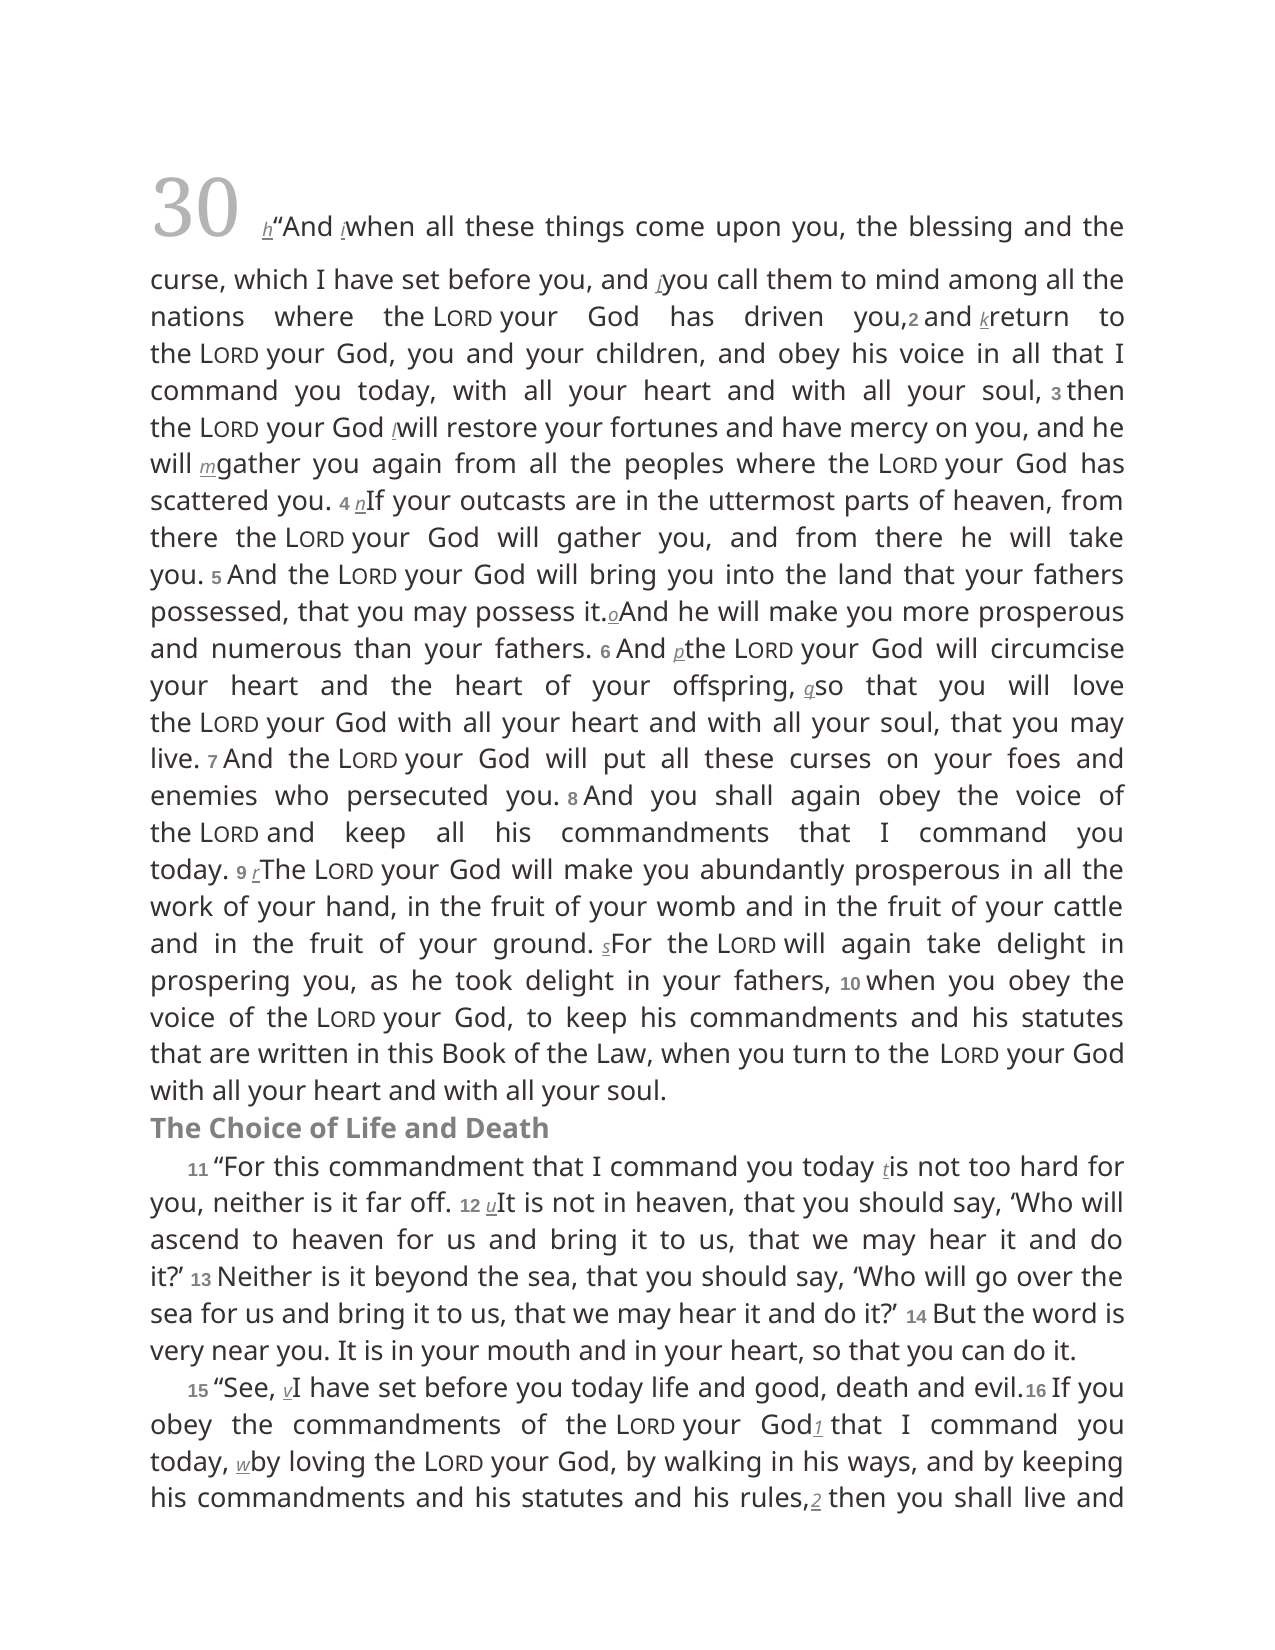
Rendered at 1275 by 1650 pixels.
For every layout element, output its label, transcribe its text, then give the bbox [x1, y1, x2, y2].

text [150, 1368, 1125, 1516]
text 11 “For this commandment that I command you today tis not too hard for you, neither is it far off. 12 uIt is not in heaven, that you should say, ‘Who will ascend to heaven for us and bring it to us, that we may hear it and do it?’ 13 Neither is it beyond the sea, that you should say, ‘Who will go over the sea for us and bring it to us, that we may hear it and do it?’ 14 But the word is very near you. It is in your mouth and in your heart, so that you can do it. [150, 1147, 1125, 1368]
subtitle The Choice of Life and Death [150, 1109, 1125, 1147]
text 30 h“And iwhen all these things come upon you, the blessing and the curse, which I have set before you, and jyou call them to mind among all the nations where the Lord your God has driven you,2 and kreturn to the Lord your God, you and your children, and obey his voice in all that I command you today, with all your heart and with all your soul, 3 then the Lord your God lwill restore your fortunes and have mercy on you, and he will mgather you again from all the peoples where the Lord your God has scattered you. 4 nIf your outcasts are in the uttermost parts of heaven, from there the Lord your God will gather you, and from there he will take you. 5 And the Lord your God will bring you into the land that your fathers possessed, that you may possess it.oAnd he will make you more prosperous and numerous than your fathers. 6 And pthe Lord your God will circumcise your heart and the heart of your offspring, qso that you will love the Lord your God with all your heart and with all your soul, that you may live. 7 And the Lord your God will put all these curses on your foes and enemies who persecuted you. 8 And you shall again obey the voice of the Lord and keep all his commandments that I command you today. 9 rThe Lord your God will make you abundantly prosperous in all the work of your hand, in the fruit of your womb and in the fruit of your cattle and in the fruit of your ground. sFor the Lord will again take delight in prospering you, as he took delight in your fathers, 10 when you obey the voice of the Lord your God, to keep his commandments and his statutes that are written in this Book of the Law, when you turn to the Lord your God with all your heart and with all your soul. [150, 150, 1125, 1109]
